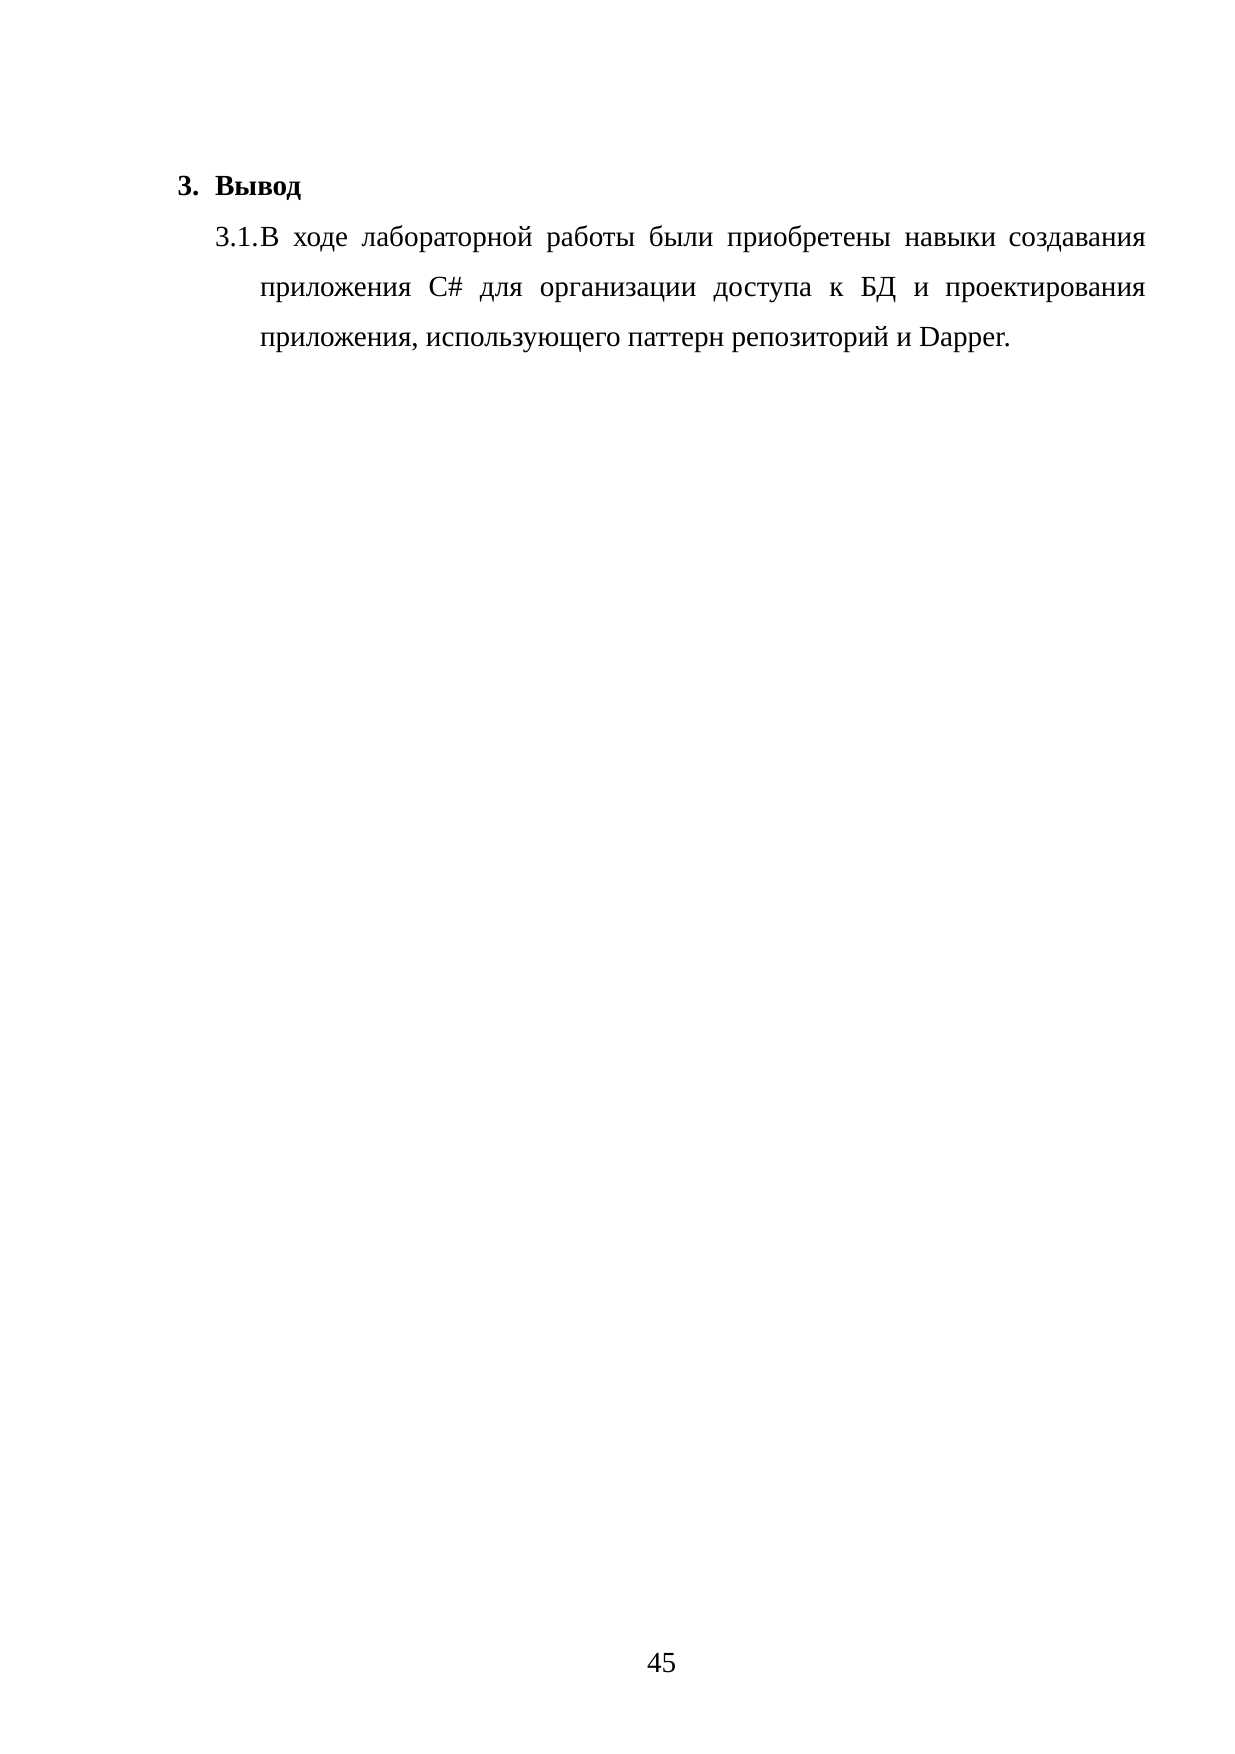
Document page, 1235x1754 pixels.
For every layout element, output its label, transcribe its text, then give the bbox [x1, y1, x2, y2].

list Вывод [177, 168, 1146, 202]
list В ходе лабораторной работы были приобретены навыки создавания приложения C# для организации доступа к БД и проектирования приложения, использующего паттерн репозиторий и Dapper. [215, 219, 1146, 353]
